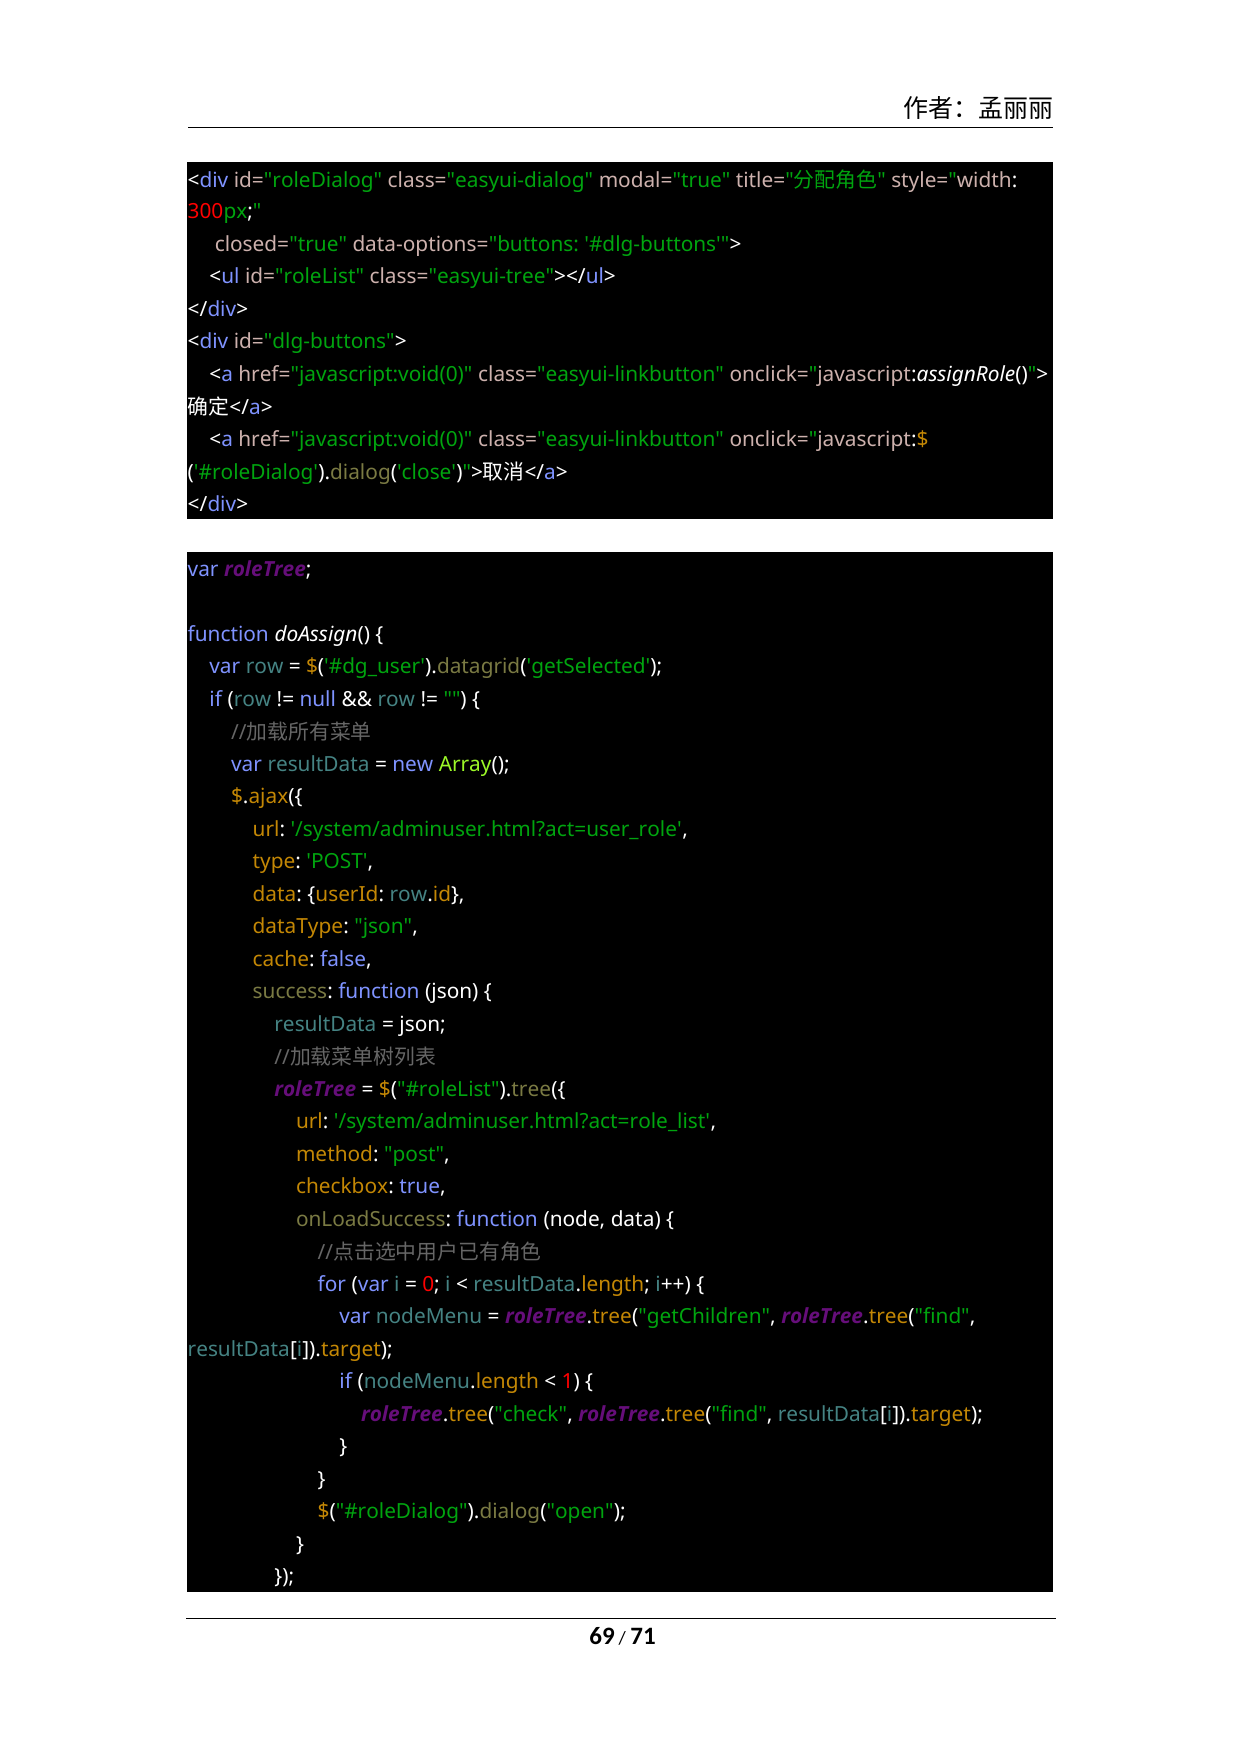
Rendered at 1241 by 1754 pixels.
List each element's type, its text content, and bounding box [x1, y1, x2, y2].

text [187, 552, 1053, 1592]
text <div id="roleDialog" class="easyui-dialog" modal="true" title="分配角色" style="width: 300px;" closed="true" data-options="buttons: '#dlg-buttons'"> <ul id="roleList" class="easyui-tree"></ul> </div> <div id="dlg-buttons"> <a href="javascript:void(0)" class="easyui-linkbutton" onclick="javascript:assignRole()">确定</a> <a href="javascript:void(0)" class="easyui-linkbutton" onclick="javascript:$('#roleDialog').dialog('close')">取消</a> </div> [187, 162, 1053, 519]
